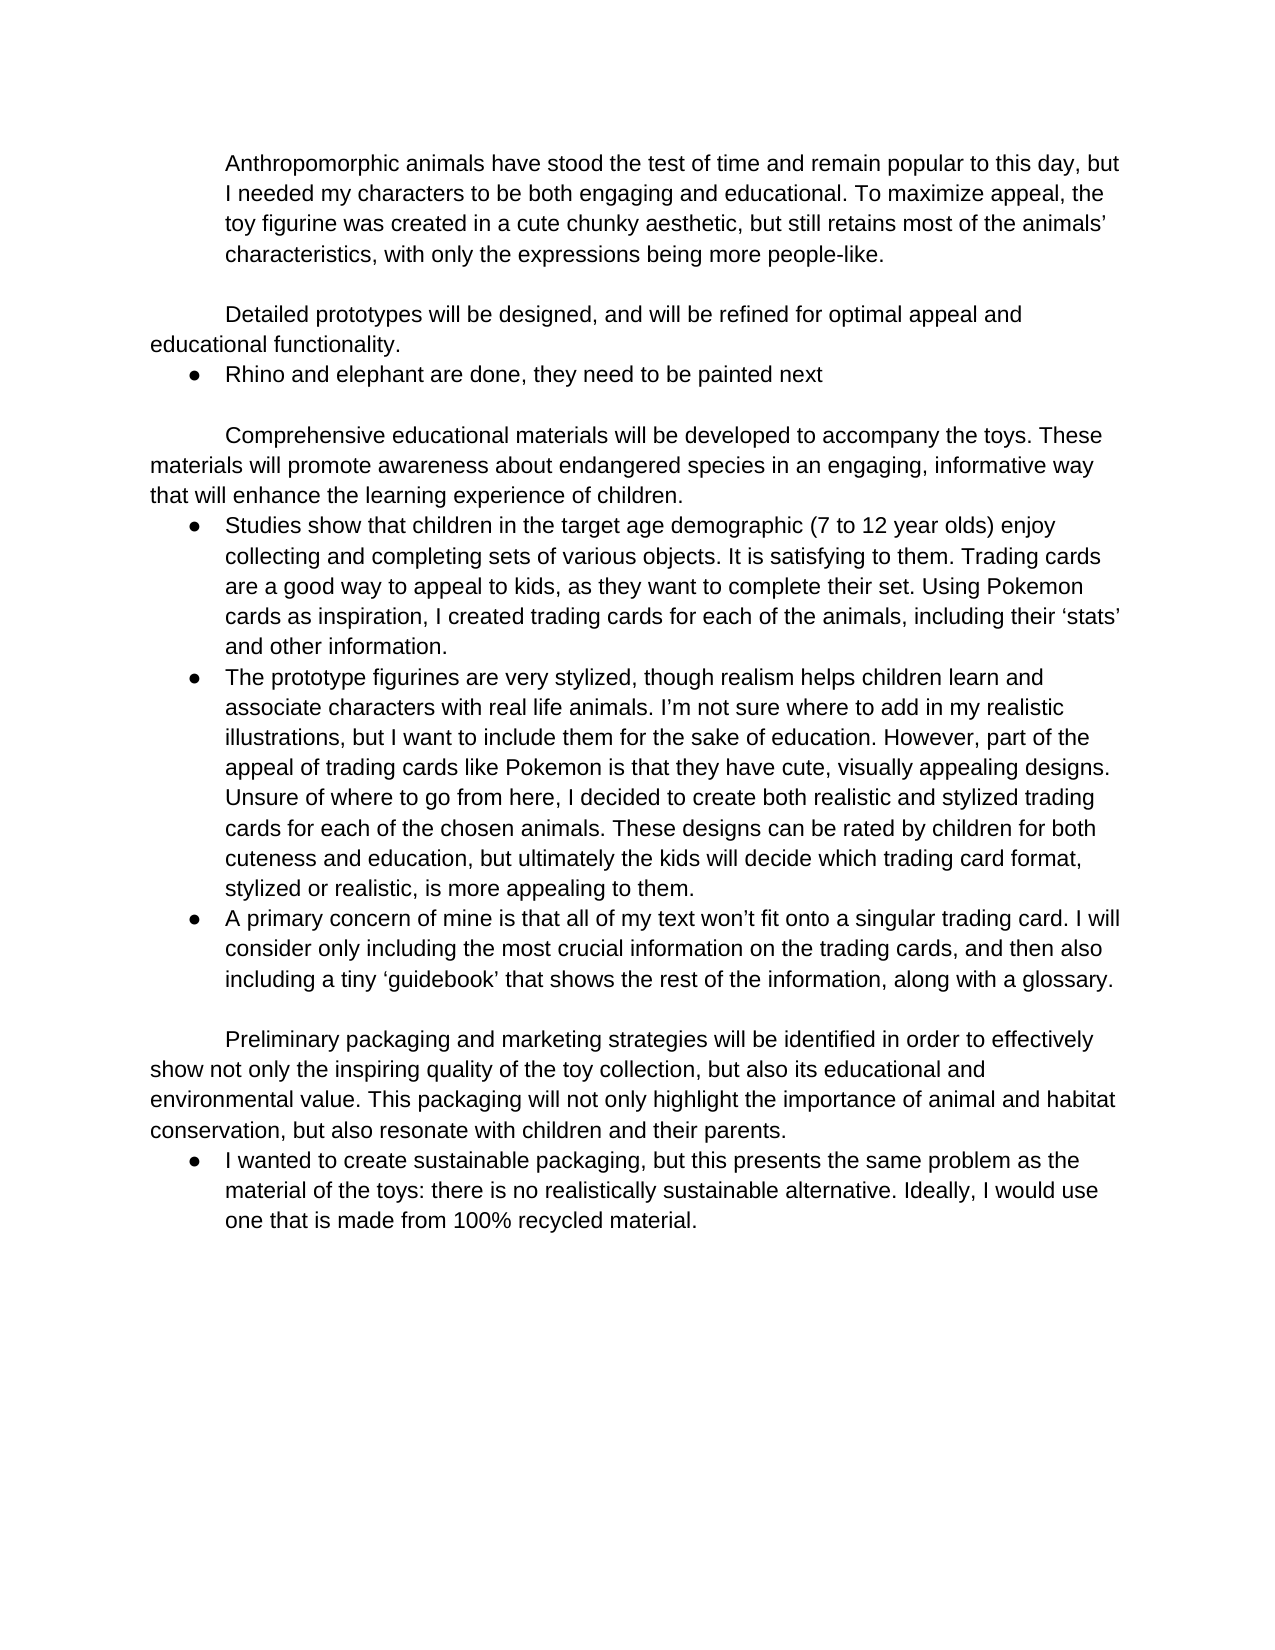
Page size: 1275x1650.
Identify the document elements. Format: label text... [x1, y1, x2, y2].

text Comprehensive educational materials will be developed to accompany the toys. These materials will promote awareness about endangered species in an engaging, informative way that will enhance the learning experience of children. [150, 422, 1125, 509]
list I wanted to create sustainable packaging, but this presents the same problem as the material of the toys: there is no realistically sustainable alternative. Ideally, I would use one that is made from 100% recycled material. [187, 1147, 1125, 1234]
text Detailed prototypes will be designed, and will be refined for optimal appeal and educational functionality. [150, 301, 1125, 358]
text Preliminary packaging and marketing strategies will be identified in order to effectively show not only the inspiring quality of the toy collection, but also its educational and environmental value. This packaging will not only highlight the importance of animal and habitat conservation, but also resonate with children and their parents. [150, 1026, 1125, 1143]
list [187, 150, 1125, 267]
list A primary concern of mine is that all of my text won’t fit onto a singular trading card. I will consider only including the most crucial information on the trading cards, and then also including a tiny ‘guidebook’ that shows the rest of the information, along with a glossary. [187, 905, 1125, 992]
list Studies show that children in the target age demographic (7 to 12 year olds) enjoy collecting and completing sets of various objects. It is satisfying to them. Trading cards are a good way to appeal to kids, as they want to complete their set. Using Pokemon cards as inspiration, I created trading cards for each of the animals, including their ‘stats’ and other information. [187, 512, 1125, 660]
list The prototype figurines are very stylized, though realism helps children learn and associate characters with real life animals. I’m not sure where to add in my realistic illustrations, but I want to include them for the sake of education. However, part of the appeal of trading cards like Pokemon is that they have cute, visually appealing designs. Unsure of where to go from here, I decided to create both realistic and stylized trading cards for each of the chosen animals. These designs can be rated by children for both cuteness and education, but ultimately the kids will decide which trading card format, stylized or realistic, is more appealing to them. [187, 663, 1125, 901]
list Rhino and elephant are done, they need to be painted next [187, 361, 1125, 388]
